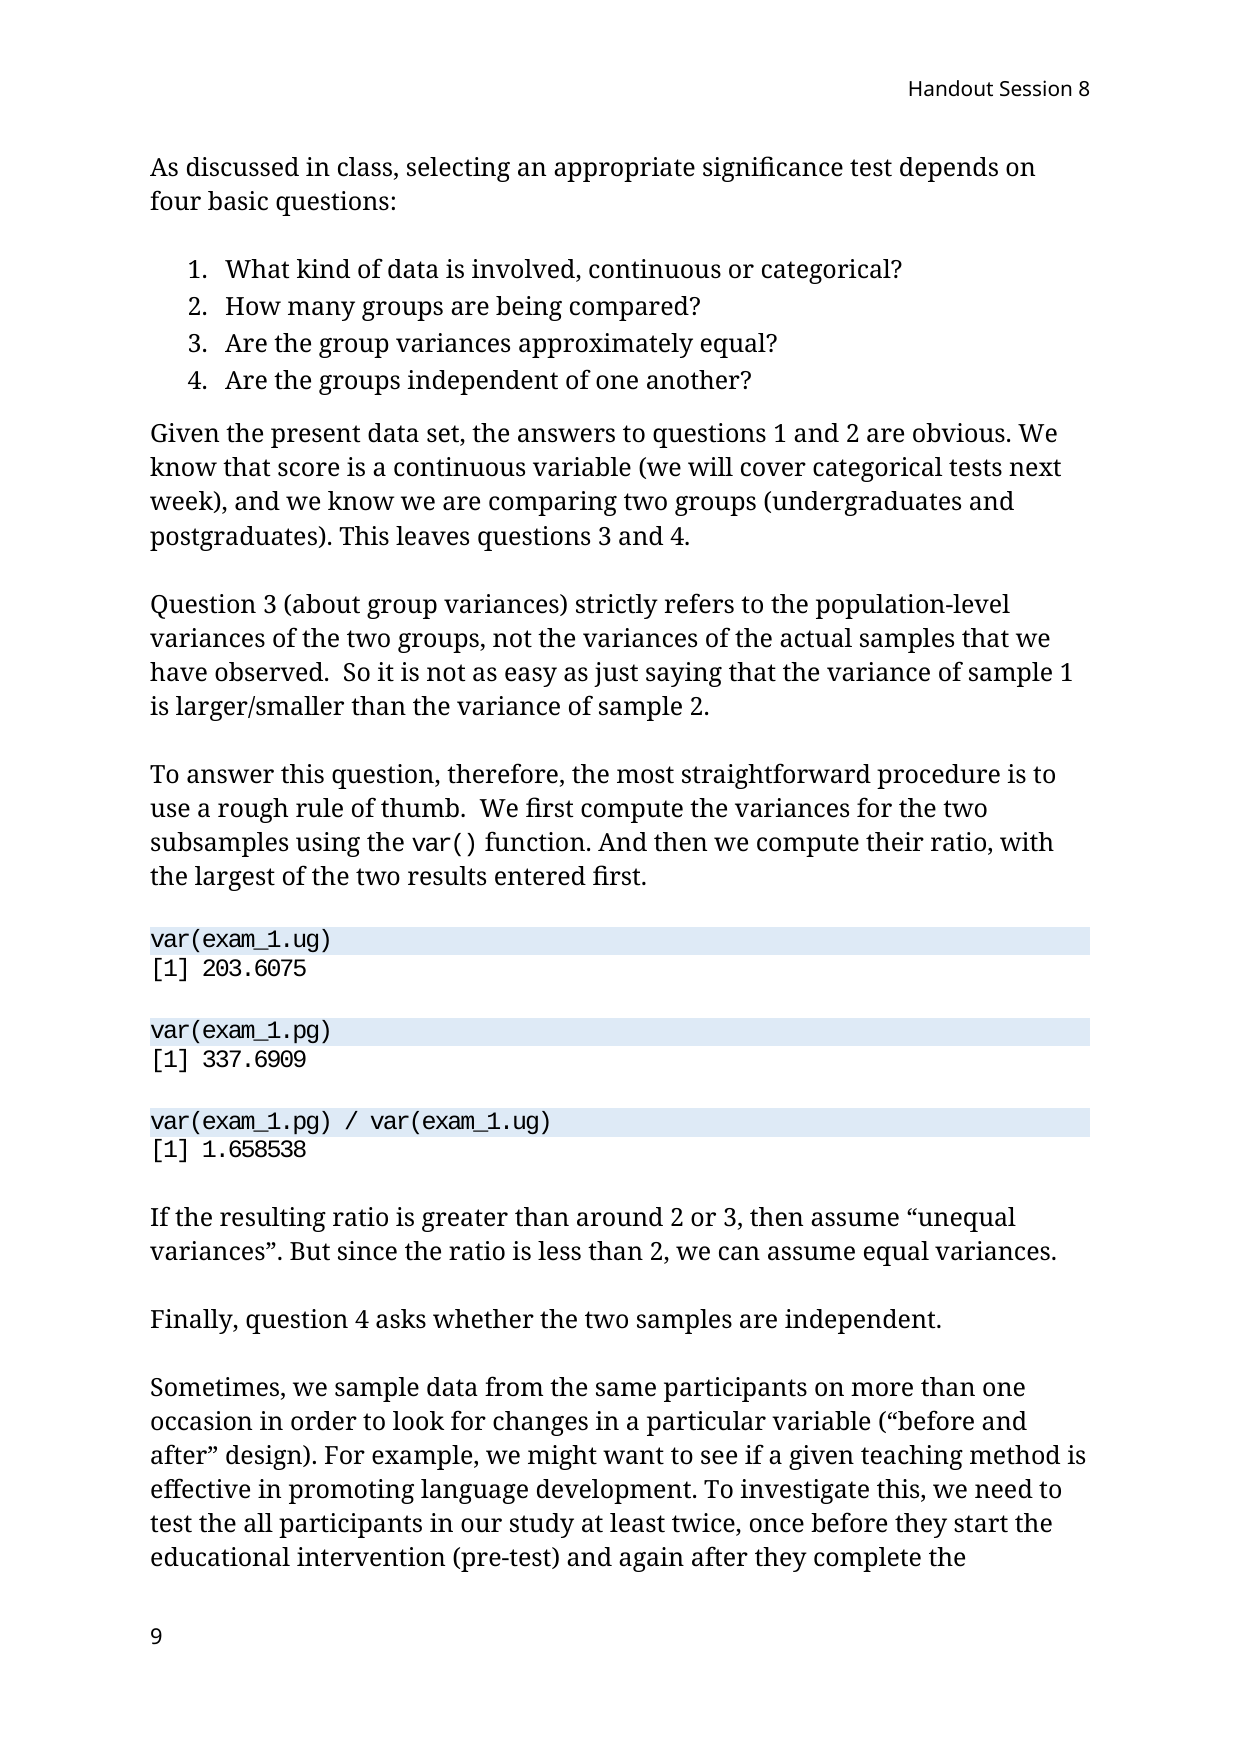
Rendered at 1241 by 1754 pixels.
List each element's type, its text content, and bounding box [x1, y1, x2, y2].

text Given the present data set, the answers to questions 1 and 2 are obvious. We know that score is a continuous variable (we will cover categorical tests next week), and we know we are comparing two groups (undergraduates and postgraduates). This leaves questions 3 and 4. [150, 416, 1090, 552]
list What kind of data is involved, continuous or categorical? [187, 252, 1090, 286]
list Are the groups independent of one another? [187, 362, 1090, 397]
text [150, 1369, 1090, 1574]
text Finally, question 4 asks whether the two samples are independent. [150, 1301, 1090, 1336]
text If the resulting ratio is greater than around 2 or 3, then assume “unequal variances”. But since the ratio is less than 2, we can assume equal variances. [150, 1199, 1090, 1267]
text To answer this question, therefore, the most straightforward procedure is to use a rough rule of thumb. We first compute the variances for the two subsamples using the var() function. And then we compute their ratio, with the largest of the two results entered first. [150, 757, 1090, 893]
text var(exam_1.pg) [150, 1018, 1090, 1046]
list How many groups are being compared? [187, 289, 1090, 323]
text Question 3 (about group variances) strictly refers to the population-level variances of the two groups, not the variances of the actual samples that we have observed. So it is not as easy as just saying that the variance of sample 1 is larger/smaller than the variance of sample 2. [150, 586, 1090, 722]
text As discussed in class, selecting an appropriate significance test depends on four basic questions: [150, 150, 1090, 218]
text [1] 1.658538 [150, 1137, 1090, 1165]
text var(exam_1.ug) [150, 927, 1090, 955]
text [1] 203.6075 [150, 955, 1090, 984]
text [1] 337.6909 [150, 1046, 1090, 1074]
list Are the group variances approximately equal? [187, 326, 1090, 360]
text var(exam_1.pg) / var(exam_1.ug) [150, 1108, 1090, 1137]
